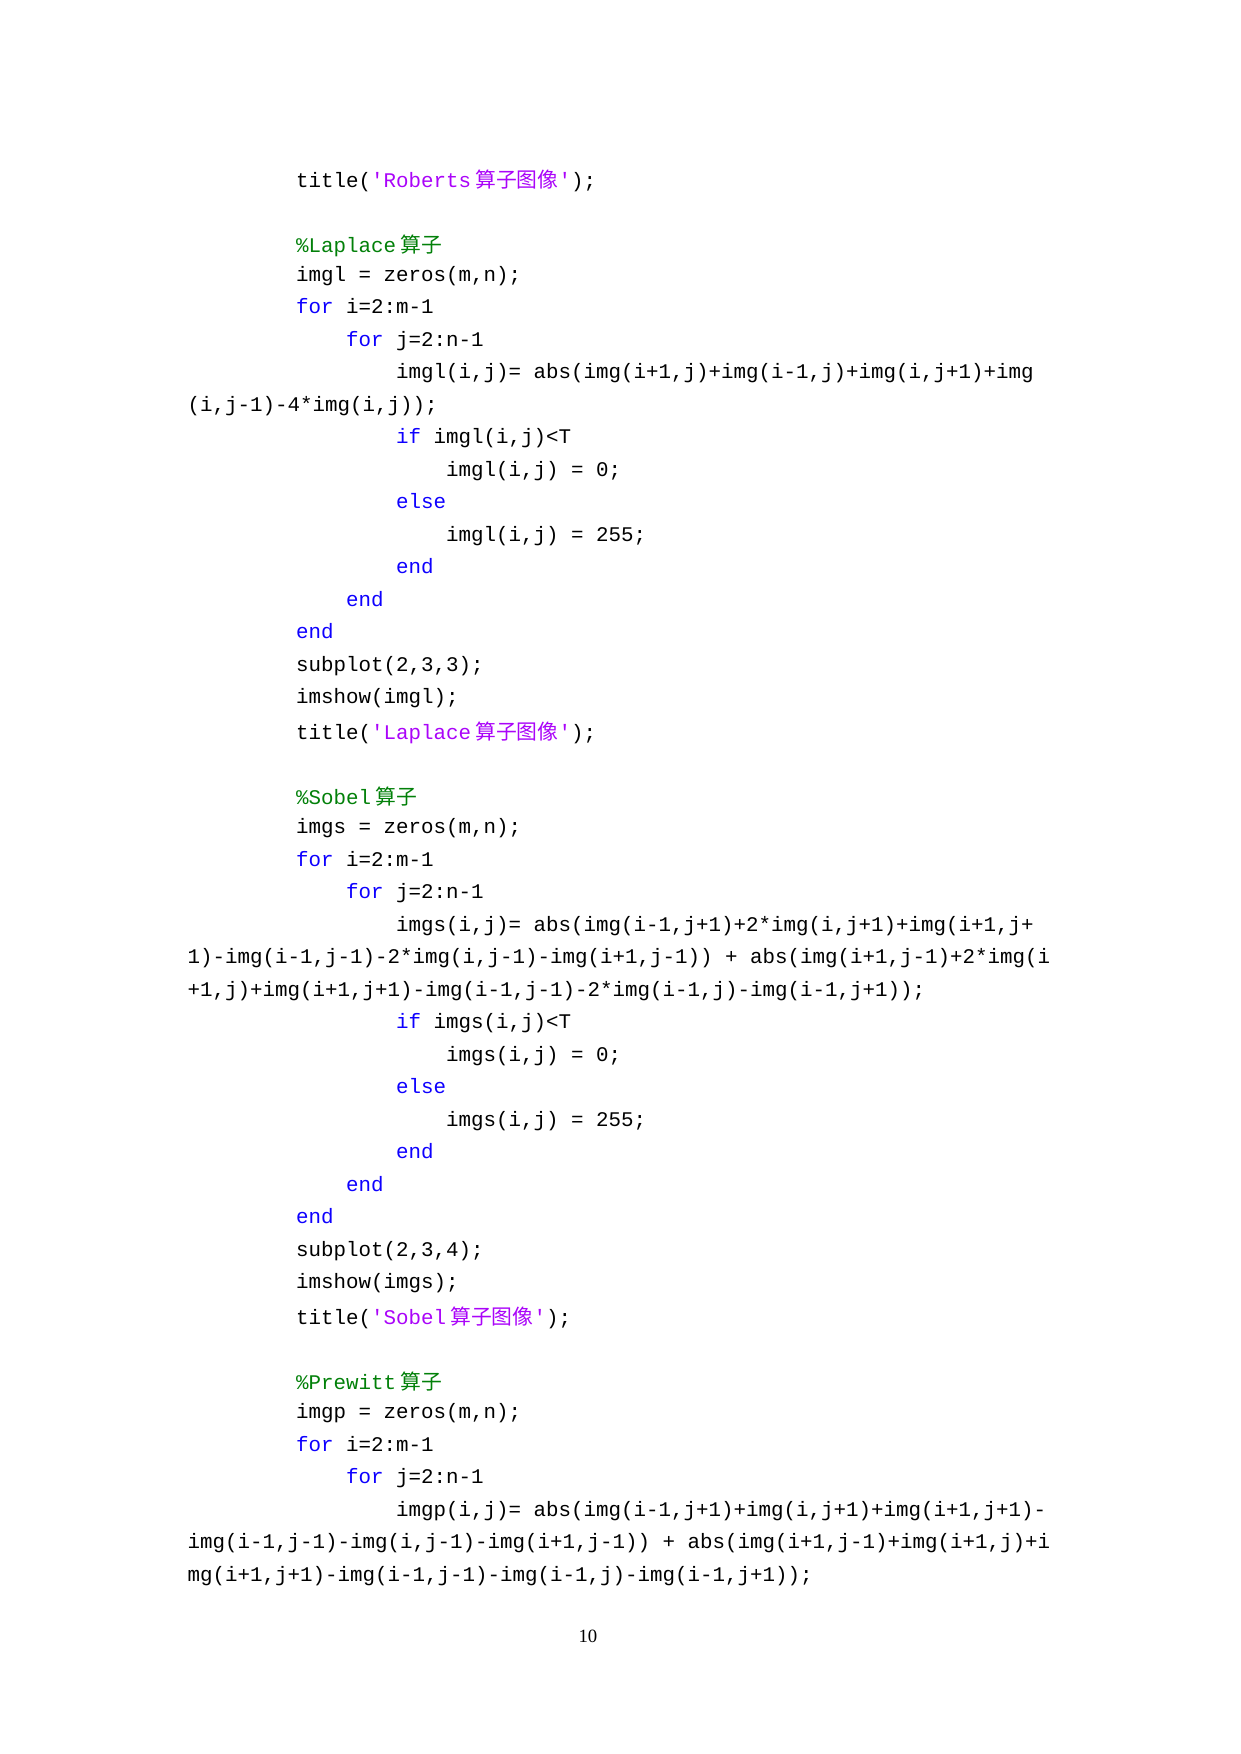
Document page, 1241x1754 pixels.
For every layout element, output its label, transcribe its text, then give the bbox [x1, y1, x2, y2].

text if imgs(i,j)<T [187, 1007, 1053, 1039]
text subplot(2,3,4); [187, 1234, 1053, 1267]
text end [187, 617, 1053, 649]
text for j=2:n-1 [187, 1462, 1053, 1494]
text end [187, 1137, 1053, 1169]
text if imgl(i,j)<T [187, 422, 1053, 454]
text imgs(i,j)= abs(img(i-1,j+1)+2*img(i,j+1)+img(i+1,j+1)-img(i-1,j-1)-2*img(i,j-1)-img(i+1,j-1)) + abs(img(i+1,j-1)+2*img(i+1,j)+img(i+1,j+1)-img(i-1,j-1)-2*img(i-1,j)-img(i-1,j+1)); [187, 909, 1053, 1007]
text title('Roberts算子图像'); [187, 162, 1053, 194]
text for i=2:m-1 [187, 1429, 1053, 1462]
text imgl(i,j) = 255; [187, 519, 1053, 552]
text %Prewitt算子 [187, 1364, 1053, 1397]
text imgl(i,j) = 0; [187, 454, 1053, 487]
text imshow(imgs); [187, 1267, 1053, 1299]
text %Sobel算子 [187, 779, 1053, 812]
text title('Sobel算子图像'); [187, 1299, 1053, 1332]
text imgp = zeros(m,n); [187, 1397, 1053, 1429]
text imgs(i,j) = 255; [187, 1104, 1053, 1137]
text title('Laplace算子图像'); [187, 714, 1053, 747]
text imgp(i,j)= abs(img(i-1,j+1)+img(i,j+1)+img(i+1,j+1)-img(i-1,j-1)-img(i,j-1)-img(i+1,j-1)) + abs(img(i+1,j-1)+img(i+1,j)+img(i+1,j+1)-img(i-1,j-1)-img(i-1,j)-img(i-1,j+1)); [187, 1494, 1053, 1592]
text else [187, 1072, 1053, 1104]
text imshow(imgl); [187, 682, 1053, 714]
text for i=2:m-1 [187, 292, 1053, 324]
text imgl = zeros(m,n); [187, 259, 1053, 292]
text else [187, 487, 1053, 519]
text for j=2:n-1 [187, 324, 1053, 357]
text end [187, 1169, 1053, 1202]
text end [187, 584, 1053, 617]
text imgs = zeros(m,n); [187, 812, 1053, 844]
text imgs(i,j) = 0; [187, 1039, 1053, 1072]
text subplot(2,3,3); [187, 649, 1053, 682]
text for j=2:n-1 [187, 877, 1053, 909]
text for i=2:m-1 [187, 844, 1053, 877]
text end [187, 1202, 1053, 1234]
text end [187, 552, 1053, 584]
text %Laplace算子 [187, 227, 1053, 259]
text imgl(i,j)= abs(img(i+1,j)+img(i-1,j)+img(i,j+1)+img(i,j-1)-4*img(i,j)); [187, 357, 1053, 422]
